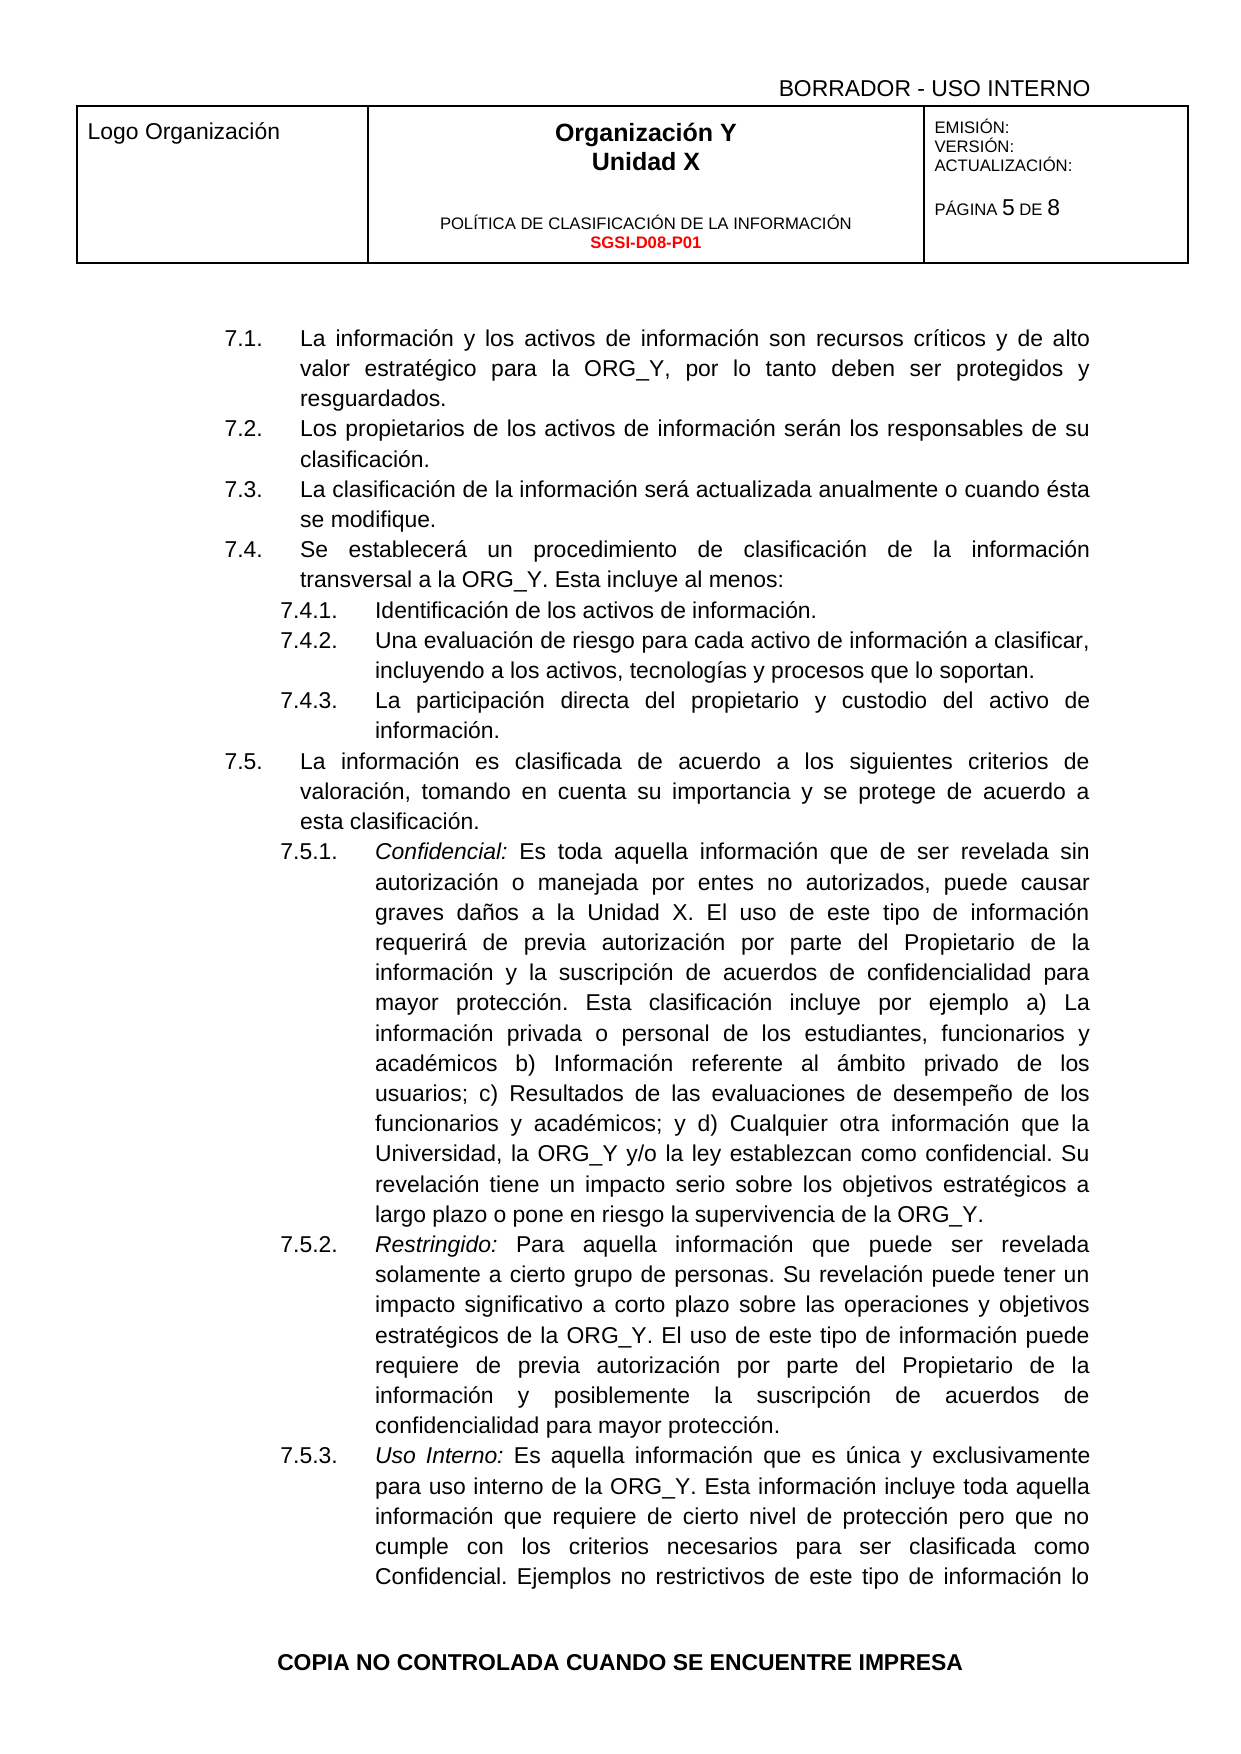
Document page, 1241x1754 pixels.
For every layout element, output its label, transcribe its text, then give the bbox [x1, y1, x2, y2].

list Se establecerá un procedimiento de clasificación de la información transversal a la ORG_Y. Esta incluye al menos: [262, 536, 1090, 593]
list La información es clasificada de acuerdo a los siguientes criterios de valoración, tomando en cuenta su importancia y se protege de acuerdo a esta clasificación. [262, 748, 1090, 834]
list La información y los activos de información son recursos críticos y de alto valor estratégico para la ORG_Y, por lo tanto deben ser protegidos y resguardados. [262, 325, 1090, 412]
list Restringido: Para aquella información que puede ser revelada solamente a cierto grupo de personas. Su revelación puede tener un impacto significativo a corto plazo sobre las operaciones y objetivos estratégicos de la ORG_Y. El uso de este tipo de información puede requiere de previa autorización por parte del Propietario de la información y posiblemente la suscripción de acuerdos de confidencialidad para mayor protección. [337, 1231, 1090, 1439]
list Confidencial: Es toda aquella información que de ser revelada sin autorización o manejada por entes no autorizados, puede causar graves daños a la Unidad X. El uso de este tipo de información requerirá de previa autorización por parte del Propietario de la información y la suscripción de acuerdos de confidencialidad para mayor protección. Esta clasificación incluye por ejemplo a) La información privada o personal de los estudiantes, funcionarios y académicos b) Información referente al ámbito privado de los usuarios; c) Resultados de las evaluaciones de desempeño de los funcionarios y académicos; y d) Cualquier otra información que la Universidad, la ORG_Y y/o la ley establezcan como confidencial. Su revelación tiene un impacto serio sobre los objetivos estratégicos a largo plazo o pone en riesgo la supervivencia de la ORG_Y. [337, 838, 1090, 1227]
list Una evaluación de riesgo para cada activo de información a clasificar, incluyendo a los activos, tecnologías y procesos que lo soportan. [337, 627, 1090, 683]
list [337, 1442, 1090, 1590]
list La clasificación de la información será actualizada anualmente o cuando ésta se modifique. [262, 476, 1090, 532]
list Los propietarios de los activos de información serán los responsables de su clasificación. [262, 415, 1090, 472]
list La participación directa del propietario y custodio del activo de información. [337, 687, 1090, 744]
list Identificación de los activos de información. [337, 597, 1090, 623]
